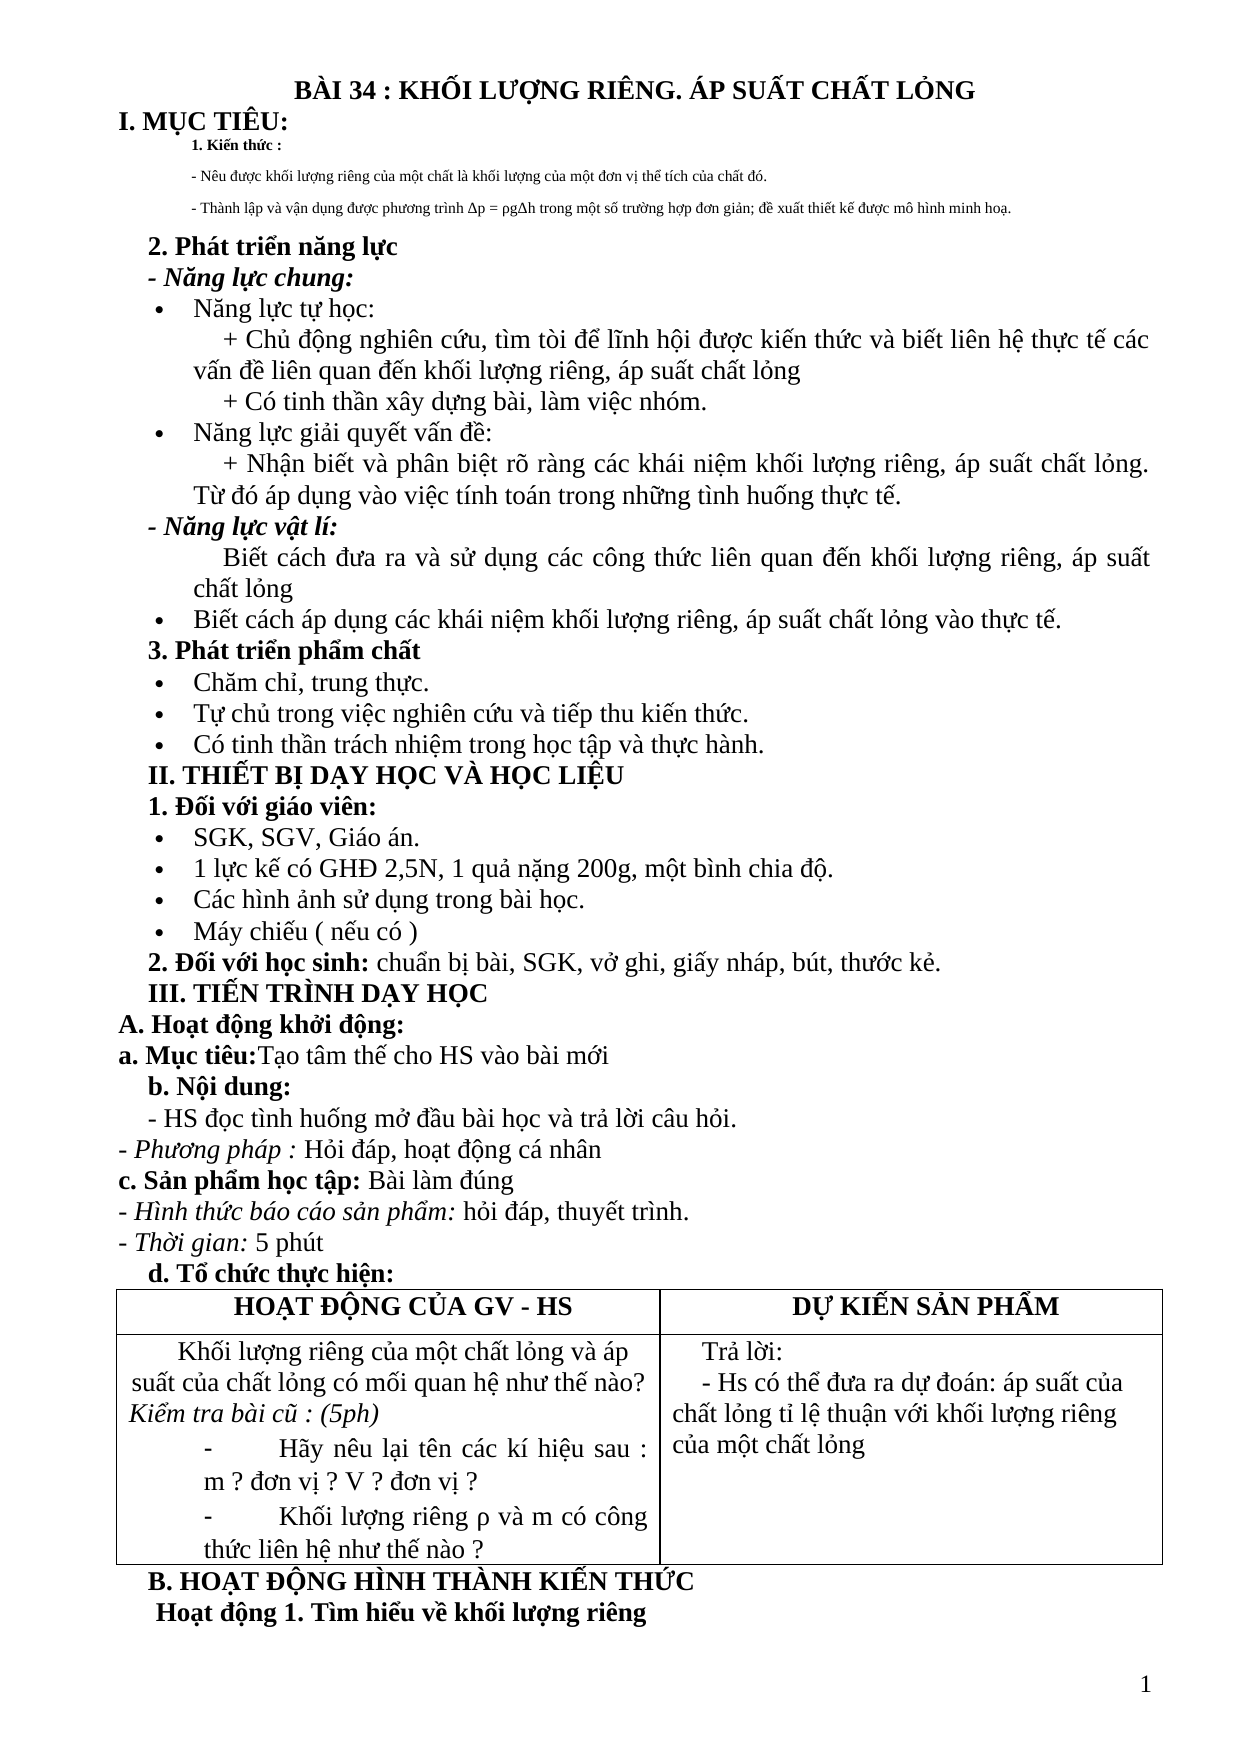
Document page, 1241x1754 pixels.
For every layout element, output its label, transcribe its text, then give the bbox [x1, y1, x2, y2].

text A. Hoạt động khởi động: [118, 1008, 1152, 1039]
list Tự chủ trong việc nghiên cứu và tiếp thu kiến thức. [156, 697, 1152, 728]
text + Nhận biết và phân biệt rõ ràng các khái niệm khối lượng riêng, áp suất chất lỏng. Từ đó áp dụng vào việc tính toán trong những tình huống thực tế. [193, 448, 1152, 510]
text a. Mục tiêu:Tạo tâm thế cho HS vào bài mới [118, 1039, 1152, 1071]
list Năng lực tự học: [156, 292, 1152, 323]
text BÀI 34 : KHỐI LƯỢNG RIÊNG. ÁP SUẤT CHẤT LỎNG [118, 74, 1152, 105]
list Có tinh thần trách nhiệm trong học tập và thực hành. [156, 728, 1152, 759]
text B. HOẠT ĐỘNG HÌNH THÀNH KIẾN THỨC [118, 1565, 1152, 1596]
text III. TIẾN TRÌNH DẠY HỌC [118, 977, 1152, 1008]
text b. Nội dung: [118, 1071, 1152, 1102]
text 2. Phát triển năng lực [118, 229, 1152, 261]
text 3. Phát triển phẩm chất [118, 634, 1152, 666]
table_cell Khối lượng riêng của một chất lỏng và áp suất của chất lỏng có mối quan hệ như thế nào? Kiểm tra bài cũ : (5ph) Hãy nêu lại tên các kí hiệu sau : m ? đơn vị ? V ? đơn vị ? Khối lượng riêng ρ và m có công thức liên hệ như thế nào ? [117, 1335, 659, 1564]
table_header HOẠT ĐỘNG CỦA GV - HS [117, 1290, 659, 1333]
text 1. Kiến thức : [191, 136, 1152, 167]
text 2. Đối với học sinh: chuẩn bị bài, SGK, vở ghi, giấy nháp, bút, thước kẻ. [118, 946, 1152, 977]
list Biết cách áp dụng các khái niệm khối lượng riêng, áp suất chất lỏng vào thực tế. [156, 603, 1152, 634]
text + Chủ động nghiên cứu, tìm tòi để lĩnh hội được kiến thức và biết liên hệ thực tế các vấn đề liên quan đến khối lượng riêng, áp suất chất lỏng [193, 323, 1152, 385]
text + Có tinh thần xây dựng bài, làm việc nhóm. [193, 385, 1152, 416]
text - Năng lực chung: [118, 261, 1152, 292]
list Các hình ảnh sử dụng trong bài học. [156, 884, 1152, 915]
text c. Sản phẩm học tập: Bài làm đúng [118, 1164, 1152, 1195]
text II. THIẾT BỊ DẠY HỌC VÀ HỌC LIỆU [118, 759, 1152, 790]
text - Phương pháp : Hỏi đáp, hoạt động cá nhân [118, 1133, 1152, 1164]
subtitle - Nêu được khối lượng riêng của một chất là khối lượng của một đơn vị thể tích của chất đó. [191, 167, 1152, 198]
text - Hình thức báo cáo sản phẩm: hỏi đáp, thuyết trình. [118, 1195, 1152, 1226]
subtitle - Thành lập và vận dụng được phương trình Δp = ρgΔh trong một số trường hợp đơn giản; đề xuất thiết kế được mô hình minh hoạ. [191, 198, 1152, 229]
list SGK, SGV, Giáo án. [156, 821, 1152, 852]
text Hoạt động 1. Tìm hiểu về khối lượng riêng [156, 1596, 1152, 1627]
text d. Tổ chức thực hiện: [118, 1257, 1152, 1288]
text - Thời gian: 5 phút [118, 1226, 1152, 1257]
text 1. Đối với giáo viên: [118, 790, 1152, 821]
list Chăm chỉ, trung thực. [156, 666, 1152, 697]
list Máy chiếu ( nếu có ) [156, 915, 1152, 946]
table_cell Trả lời: - Hs có thể đưa ra dự đoán: áp suất của chất lỏng tỉ lệ thuận với khối lượng riêng của một chất lỏng [661, 1335, 1162, 1564]
list 1 lực kế có GHĐ 2,5N, 1 quả nặng 200g, một bình chia độ. [156, 852, 1152, 884]
list Năng lực giải quyết vấn đề: [156, 416, 1152, 448]
table_header DỰ KIẾN SẢN PHẨM [661, 1290, 1162, 1333]
text - HS đọc tình huống mở đầu bài học và trả lời câu hỏi. [118, 1102, 1152, 1133]
text I. MỤC TIÊU: [118, 105, 1152, 136]
text Biết cách đưa ra và sử dụng các công thức liên quan đến khối lượng riêng, áp suất chất lỏng [193, 541, 1152, 603]
text - Năng lực vật lí: [118, 510, 1152, 541]
